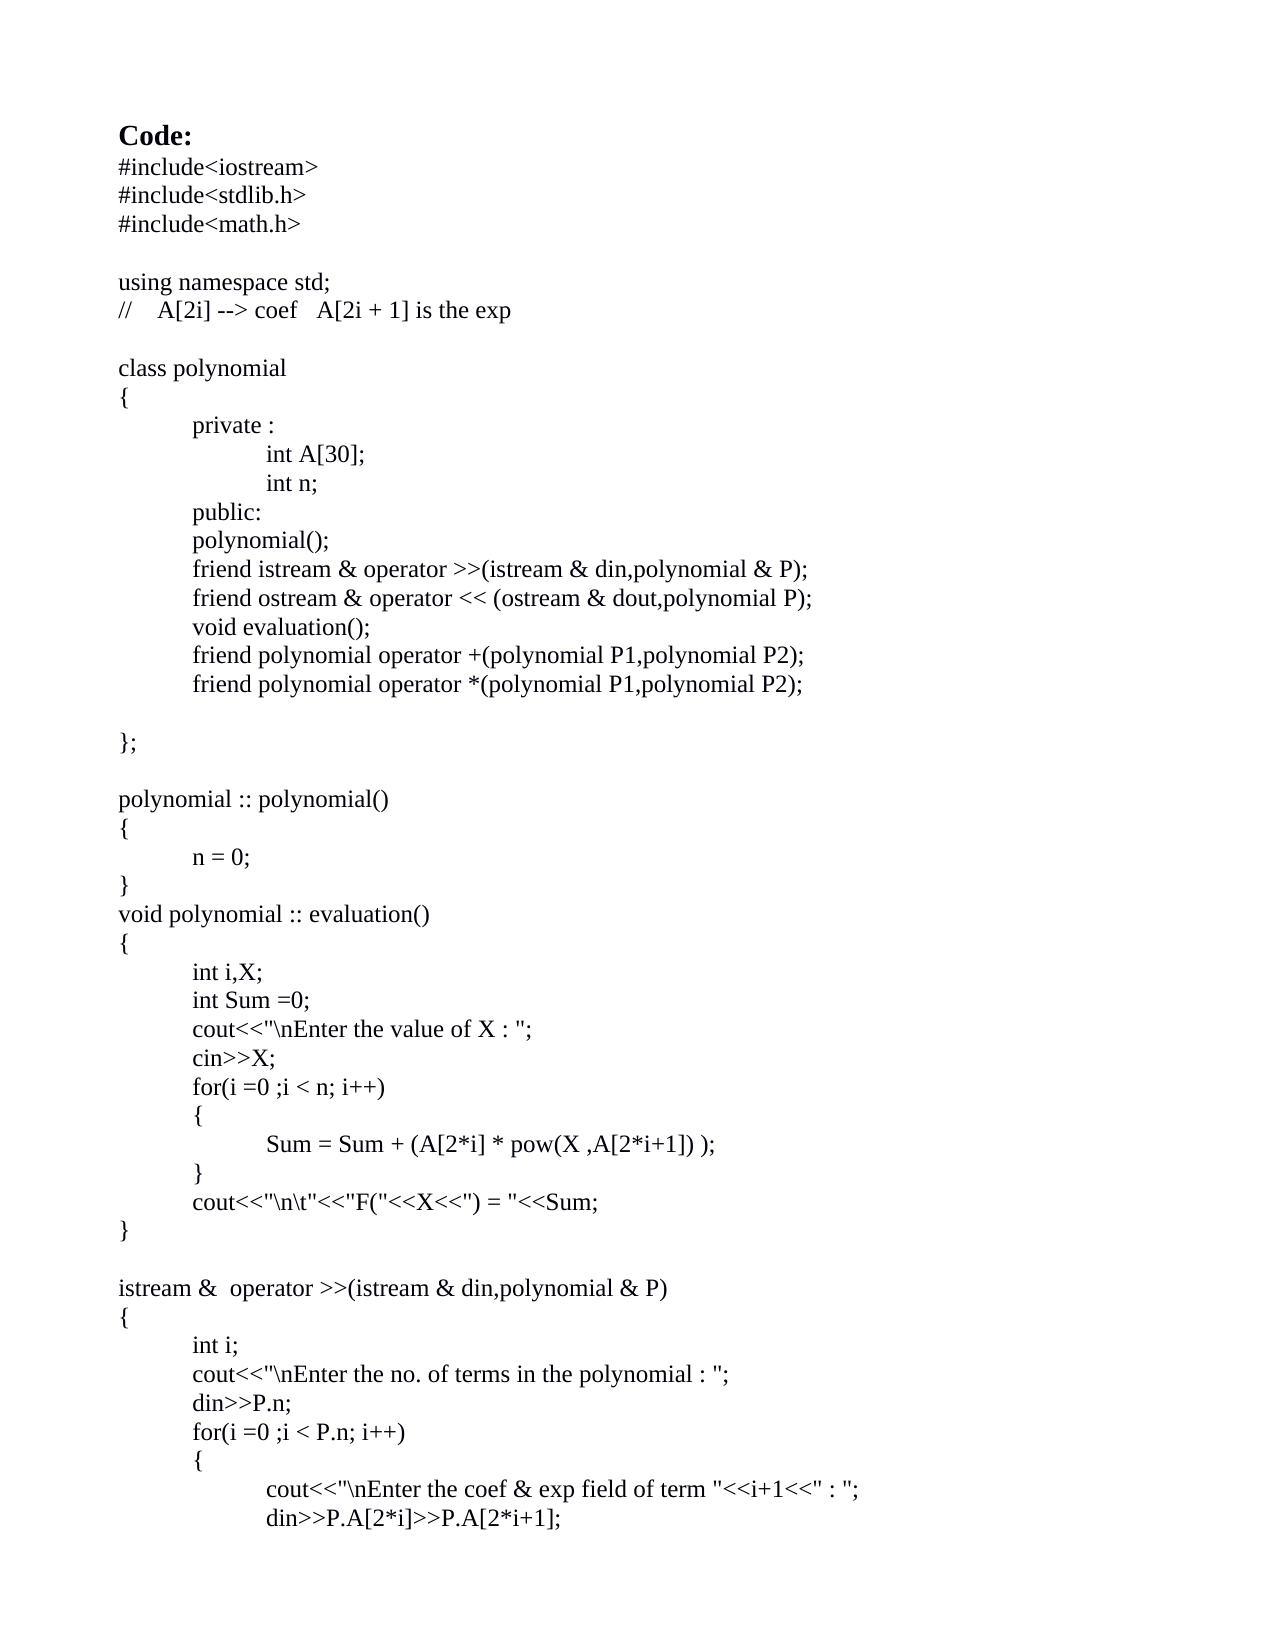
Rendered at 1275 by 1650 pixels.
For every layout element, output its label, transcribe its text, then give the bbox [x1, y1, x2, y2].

text for(i =0 ;i < n; i++) [118, 1072, 1157, 1100]
text class polynomial [118, 353, 1157, 382]
text int Sum =0; [118, 985, 1157, 1014]
text { [118, 1445, 1157, 1474]
text polynomial :: polynomial() [118, 784, 1157, 813]
text public: [118, 497, 1157, 525]
text #include<math.h> [118, 209, 1157, 238]
text { [118, 382, 1157, 410]
text void polynomial :: evaluation() [118, 899, 1157, 928]
text using namespace std; [118, 267, 1157, 295]
text } [118, 1215, 1157, 1244]
text din>>P.A[2*i]>>P.A[2*i+1]; [118, 1503, 1157, 1532]
text cout<<"\nEnter the value of X : "; [118, 1014, 1157, 1043]
text } [118, 870, 1157, 899]
text #include<iostream> [118, 152, 1157, 180]
text { [118, 1100, 1157, 1129]
text void evaluation(); [118, 612, 1157, 640]
text #include<stdlib.h> [118, 180, 1157, 209]
text cin>>X; [118, 1043, 1157, 1072]
text n = 0; [118, 842, 1157, 870]
text } [118, 1158, 1157, 1187]
text int n; [118, 468, 1157, 497]
text Code: [118, 118, 1157, 152]
text int i,X; [118, 957, 1157, 985]
text int A[30]; [118, 439, 1157, 468]
text friend polynomial operator *(polynomial P1,polynomial P2); [118, 669, 1157, 698]
text polynomial(); [118, 525, 1157, 554]
text int i; [118, 1330, 1157, 1359]
text { [118, 928, 1157, 957]
text friend istream & operator >>(istream & din,polynomial & P); [118, 554, 1157, 583]
text cout<<"\n\t"<<"F("<<X<<") = "<<Sum; [118, 1187, 1157, 1215]
text friend polynomial operator +(polynomial P1,polynomial P2); [118, 640, 1157, 669]
text cout<<"\nEnter the no. of terms in the polynomial : "; [118, 1359, 1157, 1388]
text istream & operator >>(istream & din,polynomial & P) [118, 1273, 1157, 1302]
text { [118, 1302, 1157, 1330]
text cout<<"\nEnter the coef & exp field of term "<<i+1<<" : "; [118, 1474, 1157, 1503]
text for(i =0 ;i < P.n; i++) [118, 1417, 1157, 1445]
text }; [118, 727, 1157, 755]
text // A[2i] --> coef A[2i + 1] is the exp [118, 295, 1157, 324]
text Sum = Sum + (A[2*i] * pow(X ,A[2*i+1]) ); [118, 1129, 1157, 1158]
text private : [118, 410, 1157, 439]
text din>>P.n; [118, 1388, 1157, 1417]
text friend ostream & operator << (ostream & dout,polynomial P); [118, 583, 1157, 612]
text { [118, 813, 1157, 842]
